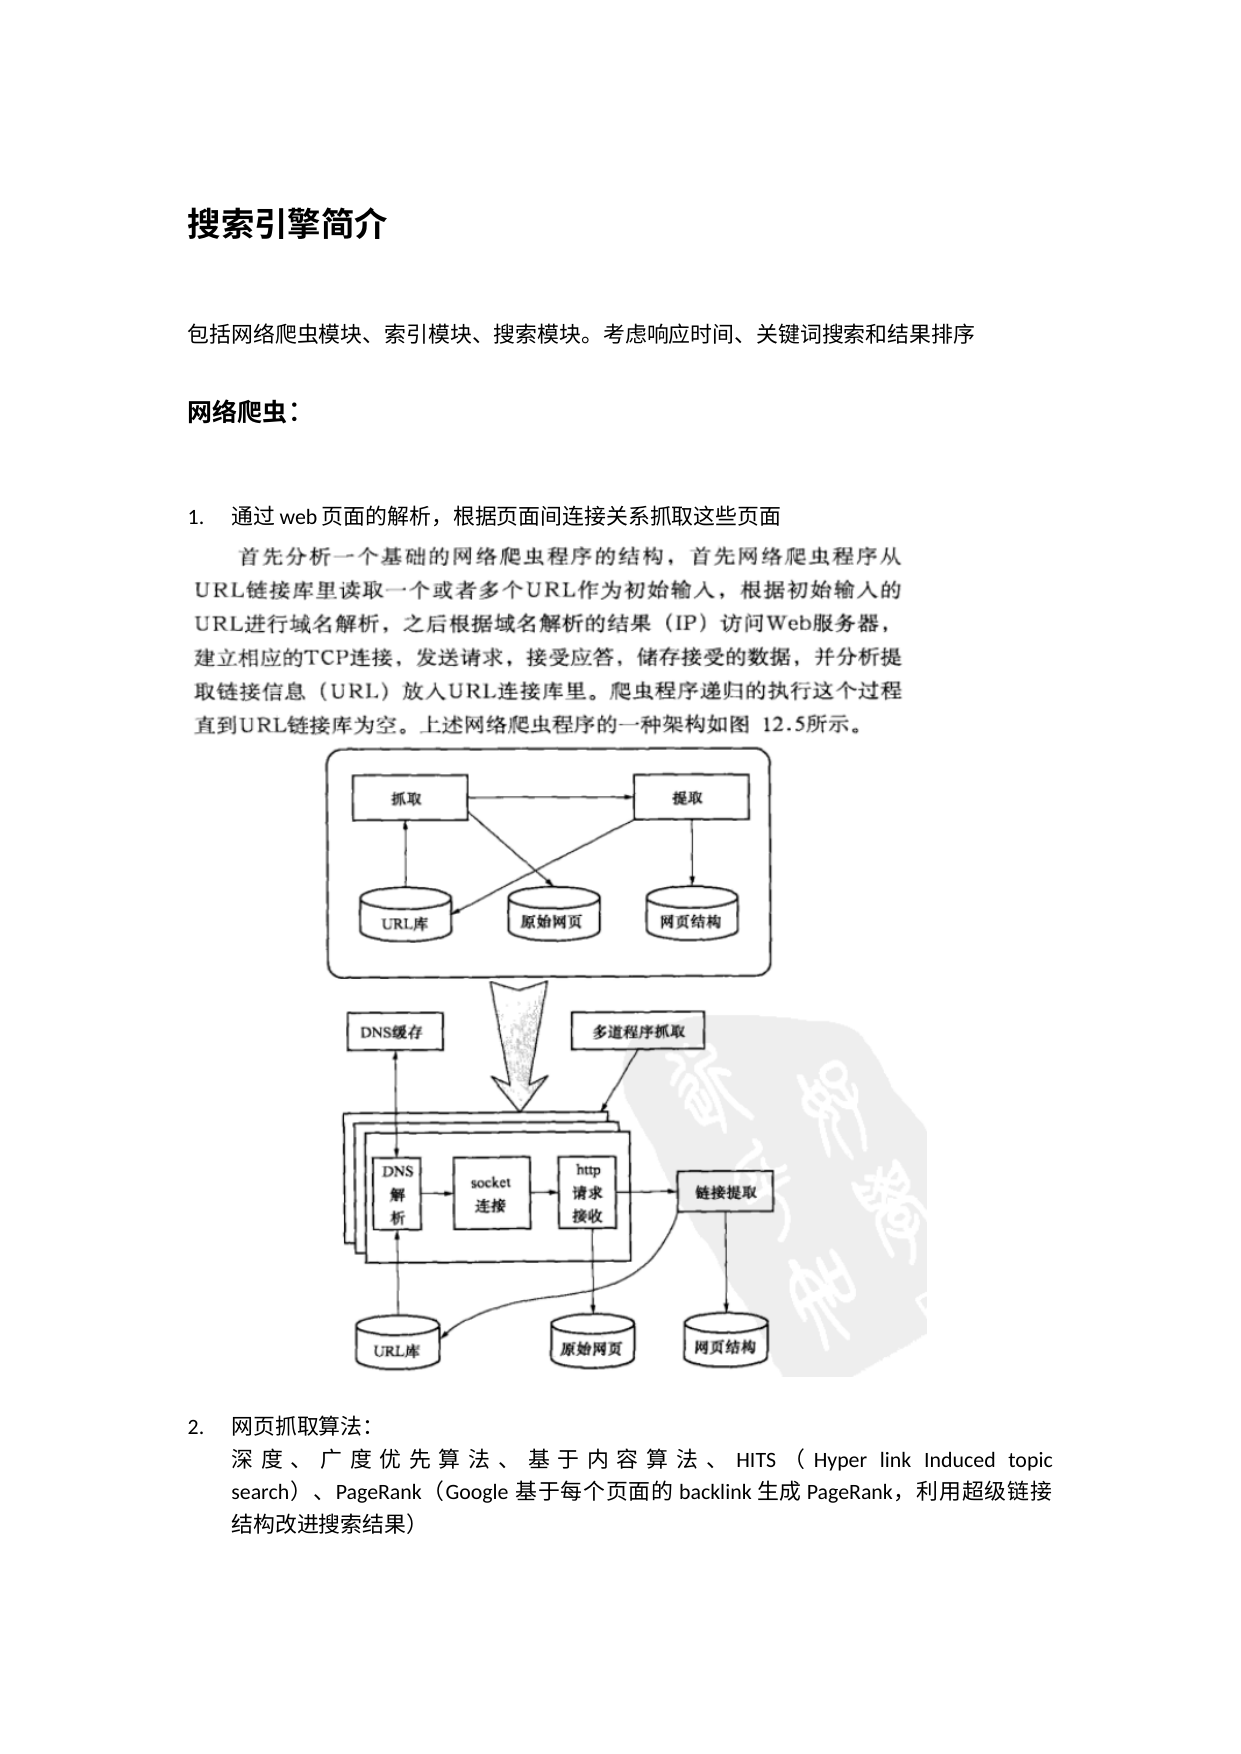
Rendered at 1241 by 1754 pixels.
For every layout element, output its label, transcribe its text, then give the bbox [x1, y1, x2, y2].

subtitle 网络爬虫： [187, 376, 1053, 441]
list 深度、广度优先算法、基于内容算法、HITS（Hyper link Induced topic search）、PageRank（Google 基于每个页面的backlink生成PageRank，利用超级链接结构改进搜索结果） [231, 1441, 1053, 1539]
picture [187, 531, 927, 1377]
subtitle 搜索引擎简介 [187, 189, 1053, 254]
list 通过web页面的解析，根据页面间连接关系抓取这些页面 [187, 499, 1053, 531]
list 网页抓取算法： [187, 1409, 1053, 1441]
text 包括网络爬虫模块、索引模块、搜索模块。考虑响应时间、关键词搜索和结果排序 [187, 316, 1053, 349]
